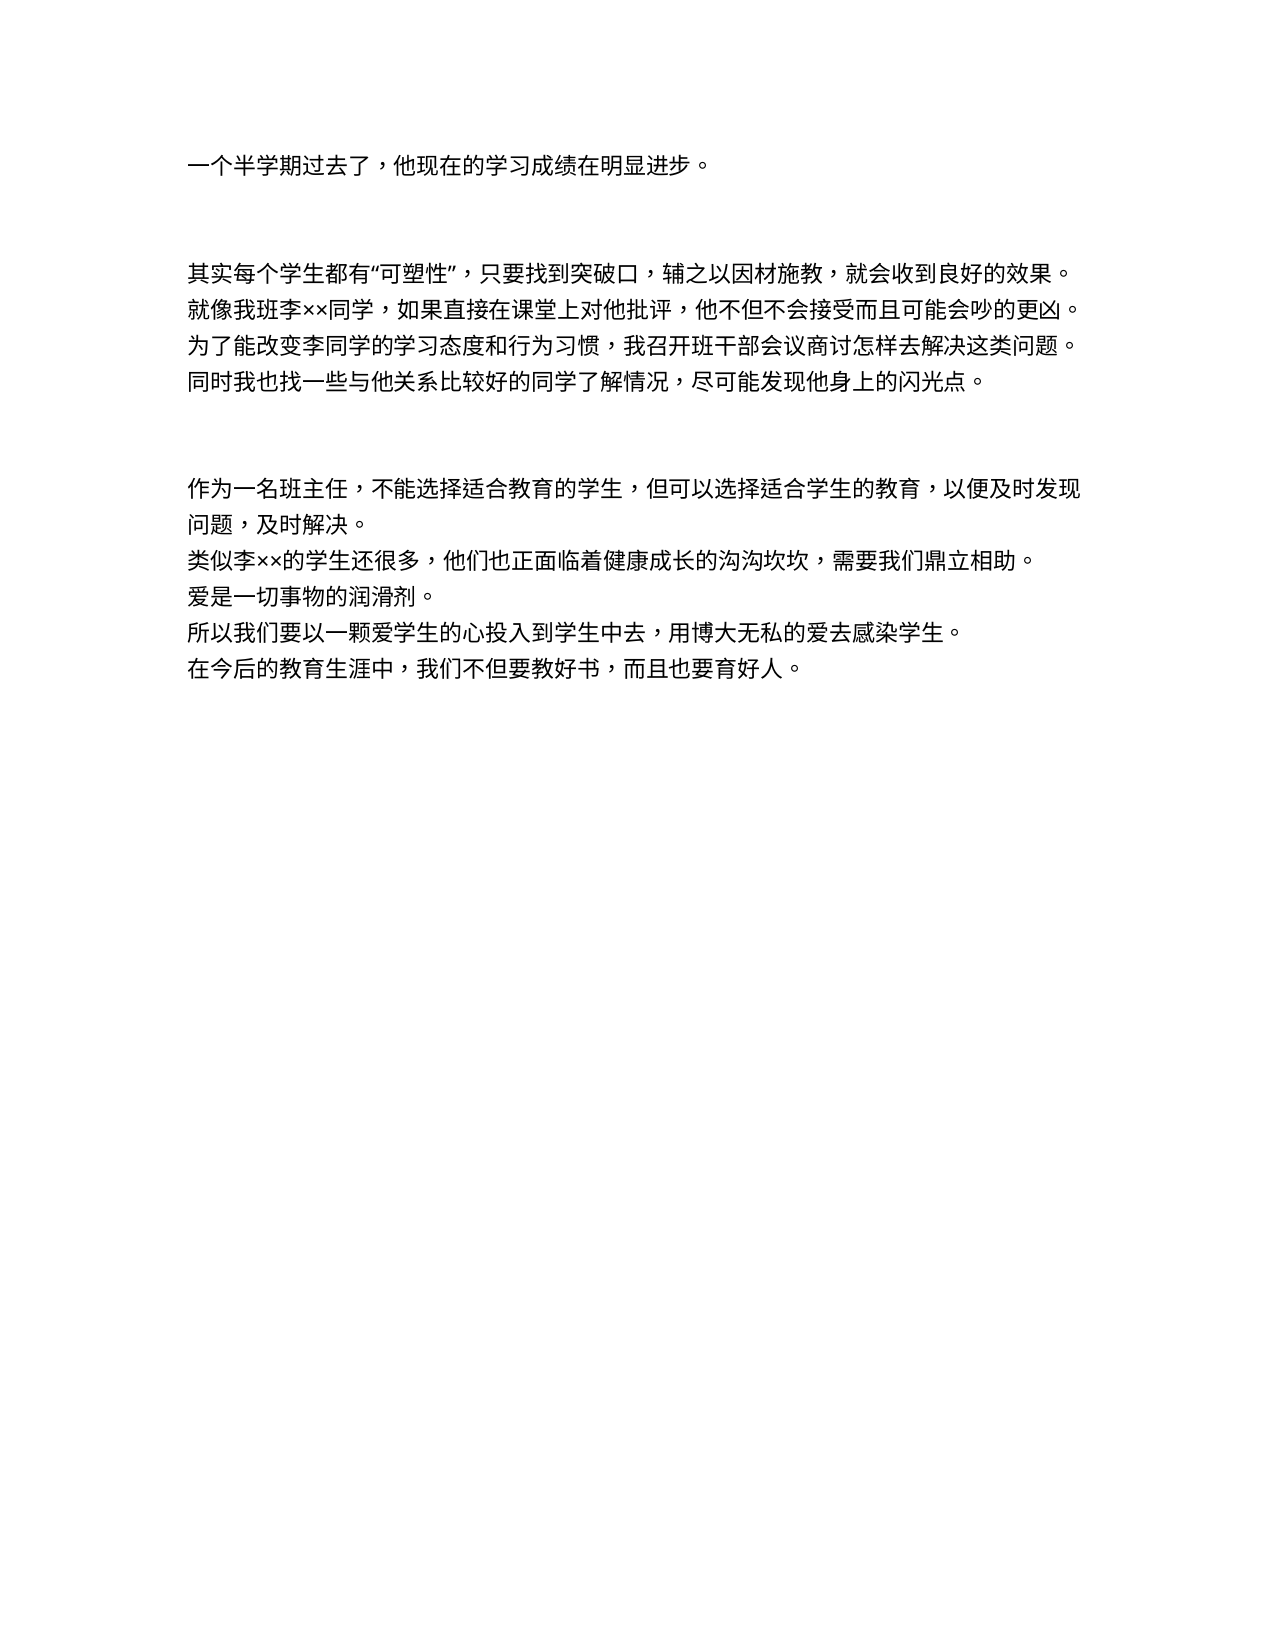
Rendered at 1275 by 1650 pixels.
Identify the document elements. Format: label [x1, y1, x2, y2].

text [187, 150, 1087, 864]
